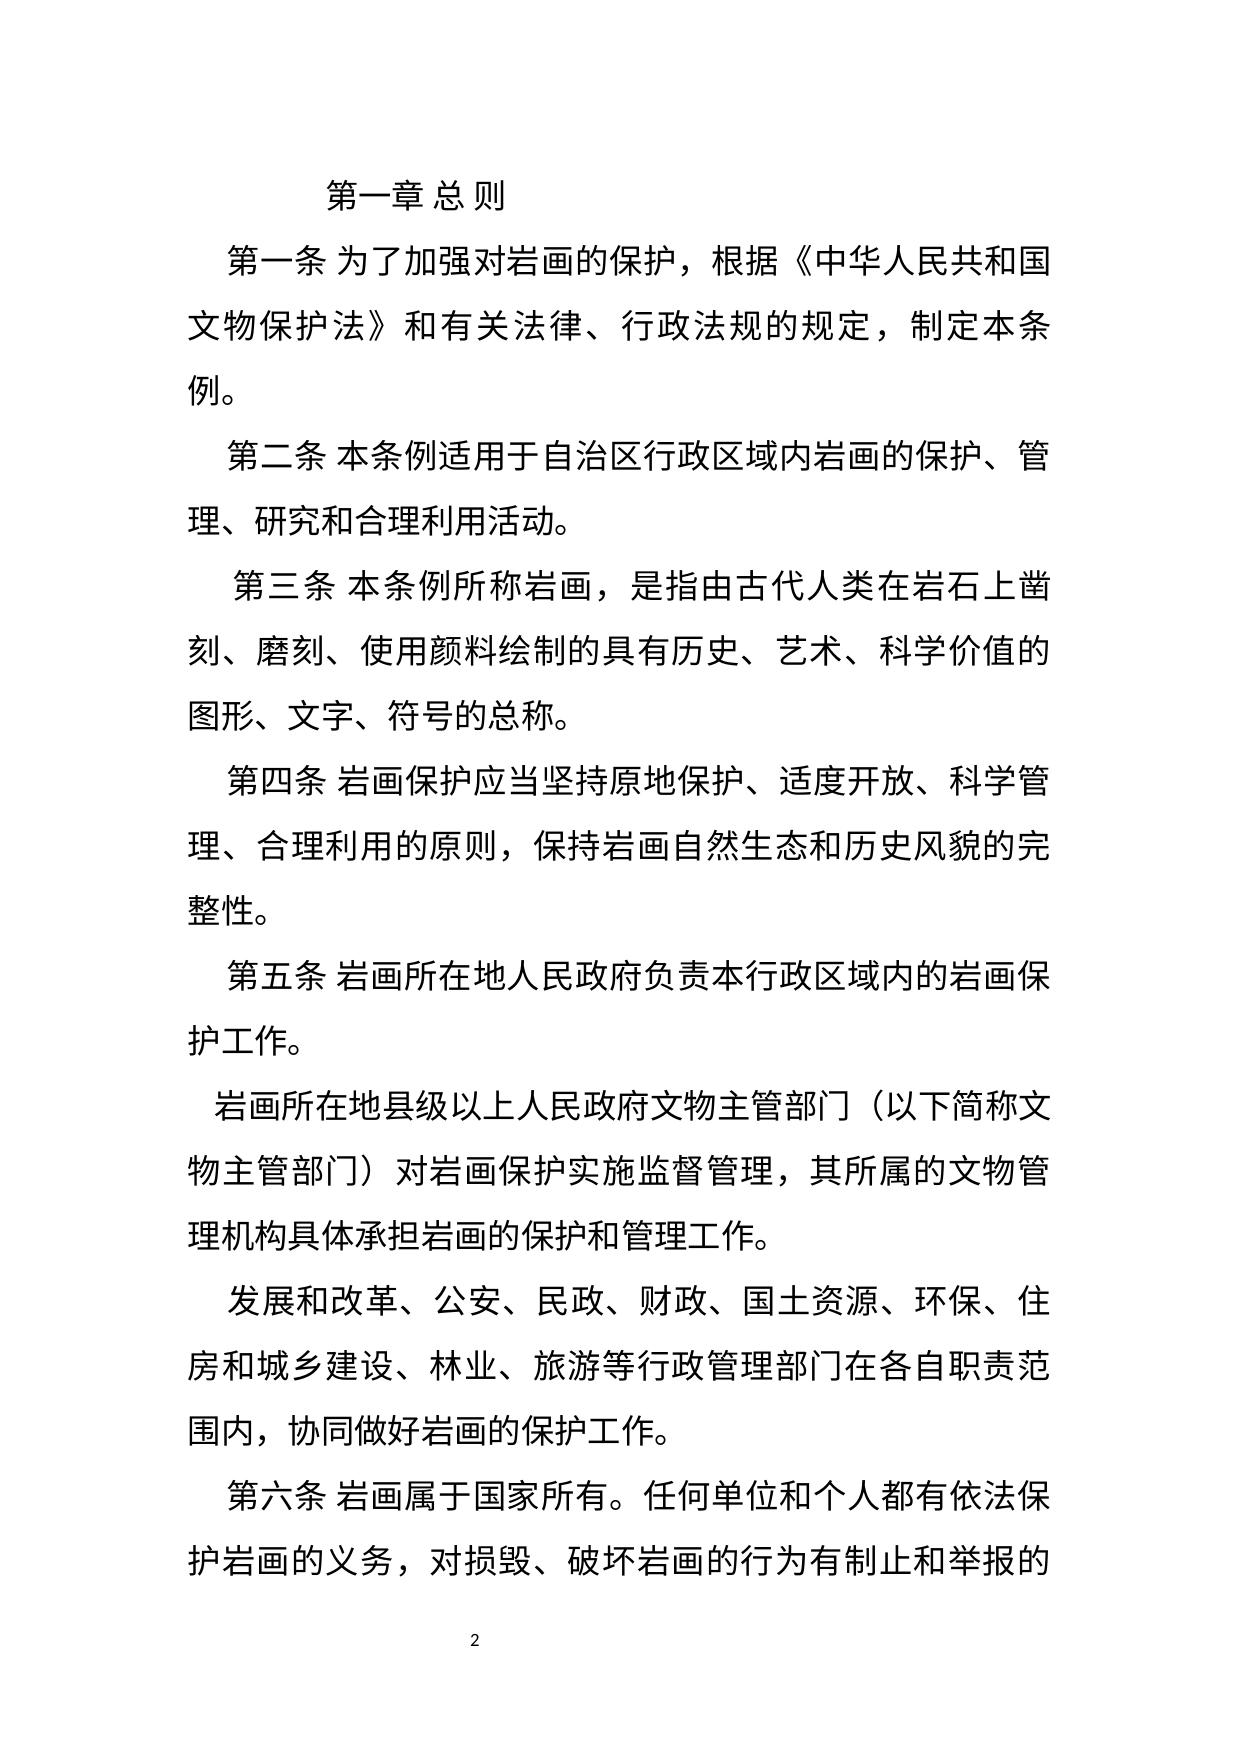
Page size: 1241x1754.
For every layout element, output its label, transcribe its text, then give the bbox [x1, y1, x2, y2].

text 第五条 岩画所在地人民政府负责本行政区域内的岩画保护工作。 [187, 942, 1053, 1072]
text 第四条 岩画保护应当坚持原地保护、适度开放、科学管理、合理利用的原则，保持岩画自然生态和历史风貌的完整性。 [187, 747, 1053, 942]
text 第二条 本条例适用于自治区行政区域内岩画的保护、管理、研究和合理利用活动。 [187, 422, 1053, 552]
text 发展和改革、公安、民政、财政、国土资源、环保、住房和城乡建设、林业、旅游等行政管理部门在各自职责范围内，协同做好岩画的保护工作。 [187, 1267, 1053, 1462]
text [187, 1462, 1053, 1592]
text 岩画所在地县级以上人民政府文物主管部门（以下简称文物主管部门）对岩画保护实施监督管理，其所属的文物管理机构具体承担岩画的保护和管理工作。 [187, 1072, 1053, 1267]
text 第一章 总 则 [187, 162, 1053, 227]
text 第三条 本条例所称岩画，是指由古代人类在岩石上凿刻、磨刻、使用颜料绘制的具有历史、艺术、科学价值的图形、文字、符号的总称。 [187, 552, 1053, 747]
text 第一条 为了加强对岩画的保护，根据《中华人民共和国文物保护法》和有关法律、行政法规的规定，制定本条例。 [187, 227, 1053, 422]
